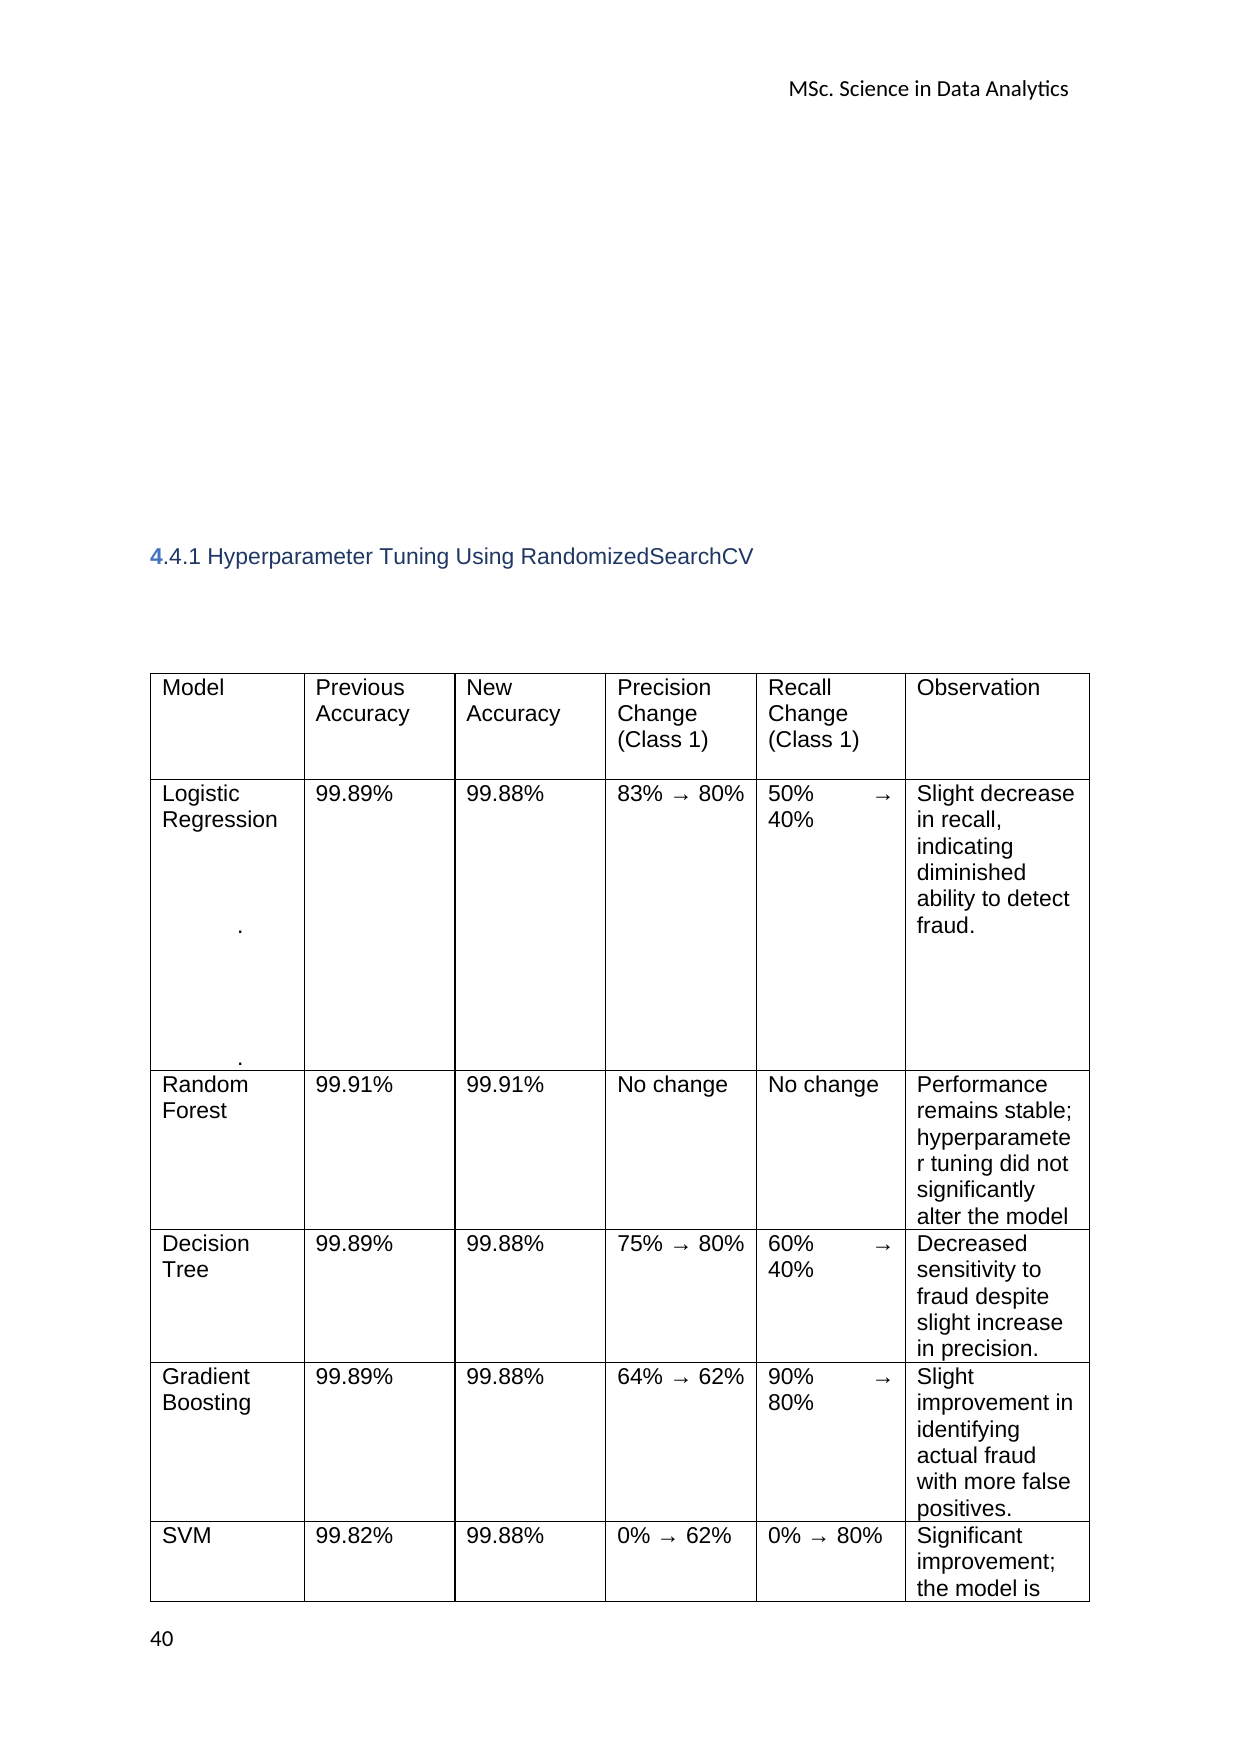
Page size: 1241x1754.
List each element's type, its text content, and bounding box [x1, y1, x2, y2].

table_header Previous Accuracy [305, 674, 454, 779]
table_cell Random Forest [151, 1071, 304, 1229]
table_cell Decision Tree [151, 1230, 304, 1362]
table_cell 99.91% [456, 1071, 605, 1229]
table_cell 99.82% [305, 1522, 454, 1601]
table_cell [906, 1522, 1089, 1601]
table_cell 99.88% [456, 780, 605, 1070]
table_cell 50% → 40% [757, 780, 905, 1070]
table_cell 99.89% [305, 780, 454, 1070]
table_cell No change [757, 1071, 905, 1229]
table_header Model [151, 674, 304, 779]
table_header New Accuracy [456, 674, 605, 779]
table_header Observation [906, 674, 1089, 779]
table_cell Decreased sensitivity to fraud despite slight increase in precision. [906, 1230, 1089, 1362]
table_cell 99.89% [305, 1363, 454, 1521]
table_cell 99.91% [305, 1071, 454, 1229]
table_cell 0% → 80% [757, 1522, 905, 1601]
table_cell Slight decrease in recall, indicating diminished ability to detect fraud. [906, 780, 1089, 1070]
table_cell Gradient Boosting [151, 1363, 304, 1521]
table_cell 83% → 80% [606, 780, 756, 1070]
table_header Recall Change (Class 1) [757, 674, 905, 779]
table_cell 0% → 62% [606, 1522, 756, 1601]
table_cell Performance remains stable; hyperparameter tuning did not significantly alter the model [906, 1071, 1089, 1229]
table_cell Logistic Regression . . [151, 780, 304, 1070]
table_header Precision Change (Class 1) [606, 674, 756, 779]
table_cell 99.88% [456, 1522, 605, 1601]
table_cell 60% → 40% [757, 1230, 905, 1362]
table_cell 90% → 80% [757, 1363, 905, 1521]
table_cell Slight improvement in identifying actual fraud with more false positives. [906, 1363, 1089, 1521]
subtitle 4.4.1 Hyperparameter Tuning Using RandomizedSearchCV [150, 543, 1090, 569]
table_cell 99.88% [456, 1363, 605, 1521]
table_cell 75% → 80% [606, 1230, 756, 1362]
table_cell SVM [151, 1522, 304, 1601]
table_cell 99.89% [305, 1230, 454, 1362]
table_cell 64% → 62% [606, 1363, 756, 1521]
table_cell 99.88% [456, 1230, 605, 1362]
table_cell No change [606, 1071, 756, 1229]
